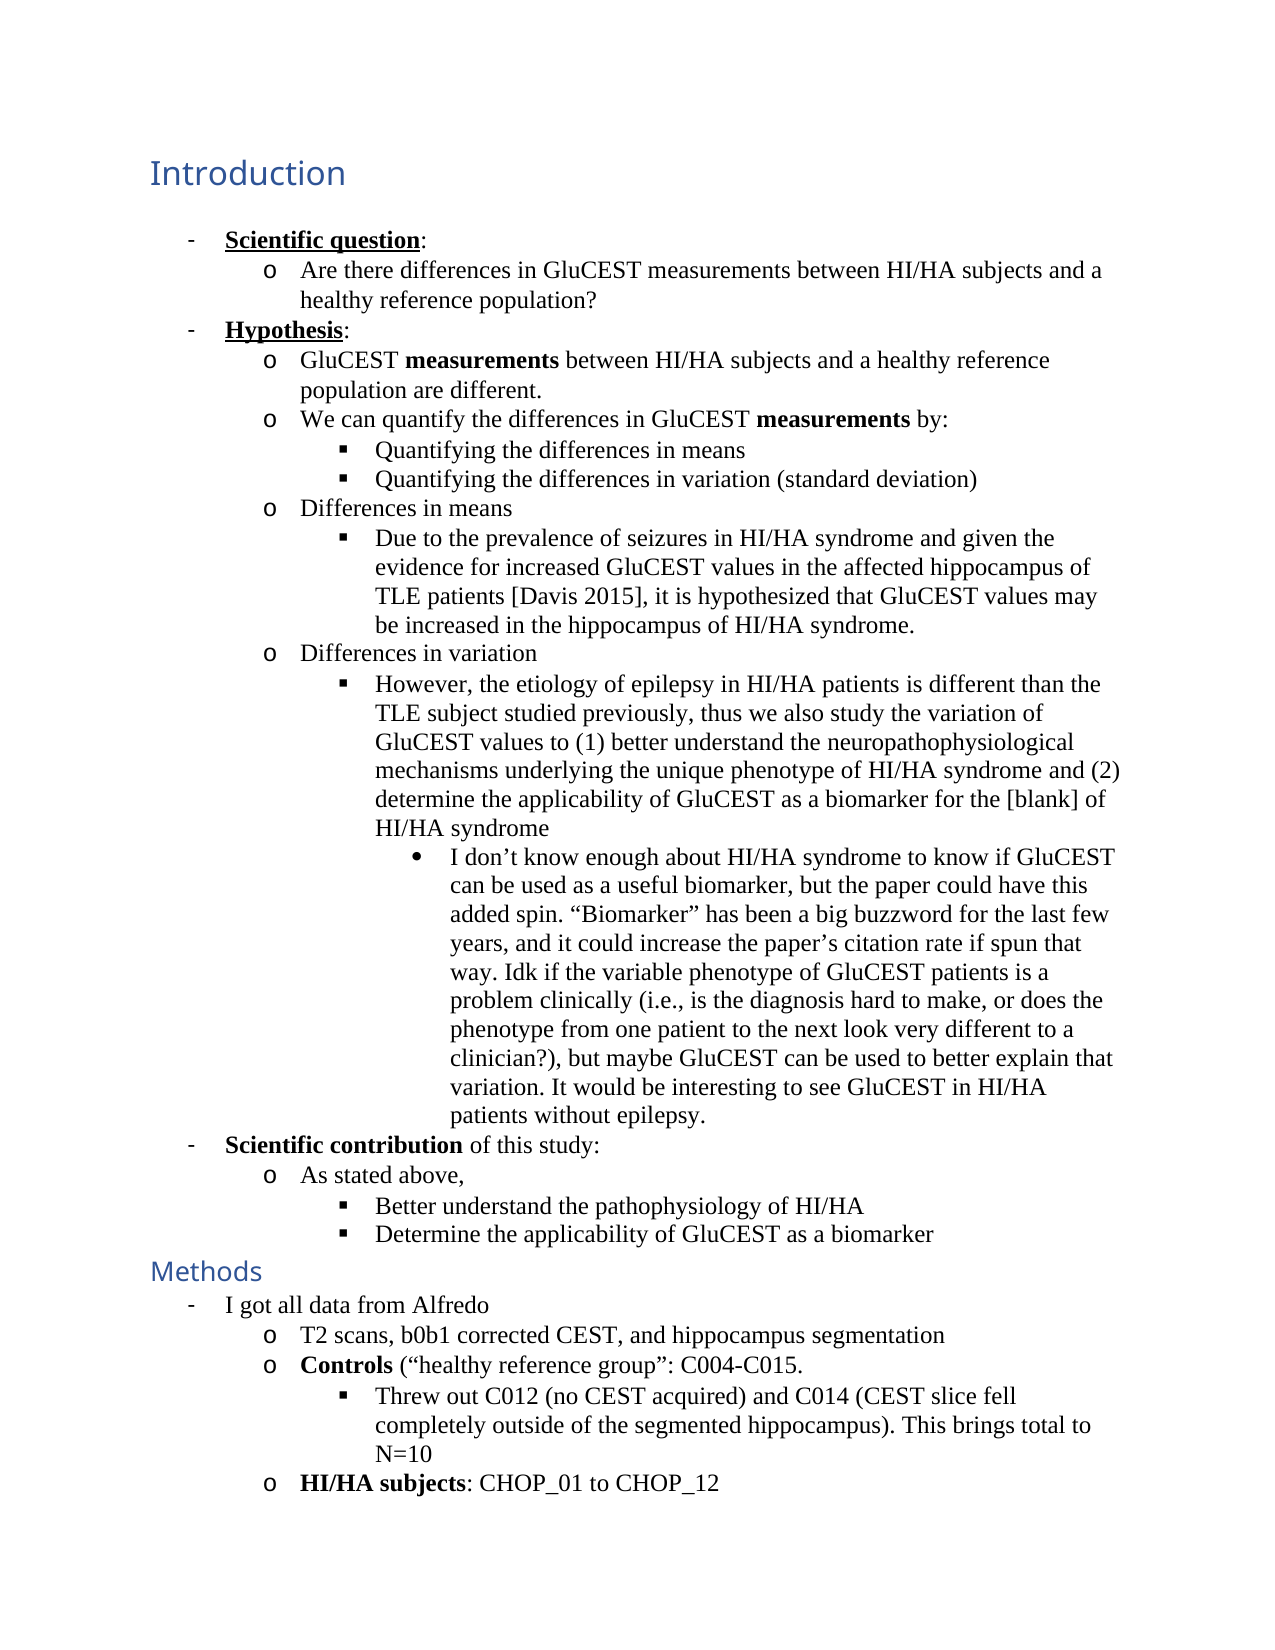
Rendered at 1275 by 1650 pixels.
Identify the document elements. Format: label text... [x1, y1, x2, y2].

list Quantifying the differences in variation (standard deviation) [337, 464, 1125, 493]
list Hypothesis: [187, 314, 1125, 345]
list As stated above, [262, 1160, 1125, 1191]
list Are there differences in GluCEST measurements between HI/HA subjects and a healthy reference population? [262, 255, 1125, 314]
list We can quantify the differences in GluCEST measurements by: [262, 404, 1125, 435]
list I got all data from Alfredo [187, 1289, 1125, 1320]
list Scientific contribution of this study: [187, 1129, 1125, 1160]
list Differences in means [262, 493, 1125, 523]
subtitle Introduction [150, 150, 1125, 195]
list GluCEST measurements between HI/HA subjects and a healthy reference population are different. [262, 345, 1125, 404]
list Threw out C012 (no CEST acquired) and C014 (CEST slice fell completely outside of the segmented hippocampus). This brings total to N=10 [337, 1381, 1125, 1468]
list Due to the prevalence of seizures in HI/HA syndrome and given the evidence for increased GluCEST values in the affected hippocampus of TLE patients [Davis 2015], it is hypothesized that GluCEST values may be increased in the hippocampus of HI/HA syndrome. [337, 523, 1125, 638]
list Better understand the pathophysiology of HI/HA [337, 1191, 1125, 1219]
list However, the etiology of epilepsy in HI/HA patients is different than the TLE subject studied previously, thus we also study the variation of GluCEST values to (1) better understand the neuropathophysiological mechanisms underlying the unique phenotype of HI/HA syndrome and (2) determine the applicability of GluCEST as a biomarker for the [blank] of HI/HA syndrome [337, 669, 1125, 842]
list Differences in variation [262, 638, 1125, 669]
list I don’t know enough about HI/HA syndrome to know if GluCEST can be used as a useful biomarker, but the paper could have this added spin. “Biomarker” has been a big buzzword for the last few years, and it could increase the paper’s citation rate if spun that way. Idk if the variable phenotype of GluCEST patients is a problem clinically (i.e., is the diagnosis hard to make, or does the phenotype from one patient to the next look very different to a clinician?), but maybe GluCEST can be used to better explain that variation. It would be interesting to see GluCEST in HI/HA patients without epilepsy. [412, 842, 1125, 1129]
subtitle Methods [150, 1252, 1125, 1289]
list Scientific question: [187, 224, 1125, 255]
list HI/HA subjects: CHOP_01 to CHOP_12 [262, 1468, 1125, 1498]
list T2 scans, b0b1 corrected CEST, and hippocampus segmentation [262, 1320, 1125, 1351]
list Determine the applicability of GluCEST as a biomarker [337, 1219, 1125, 1248]
list Quantifying the differences in means [337, 435, 1125, 464]
list Controls (“healthy reference group”: C004-C015. [262, 1351, 1125, 1381]
